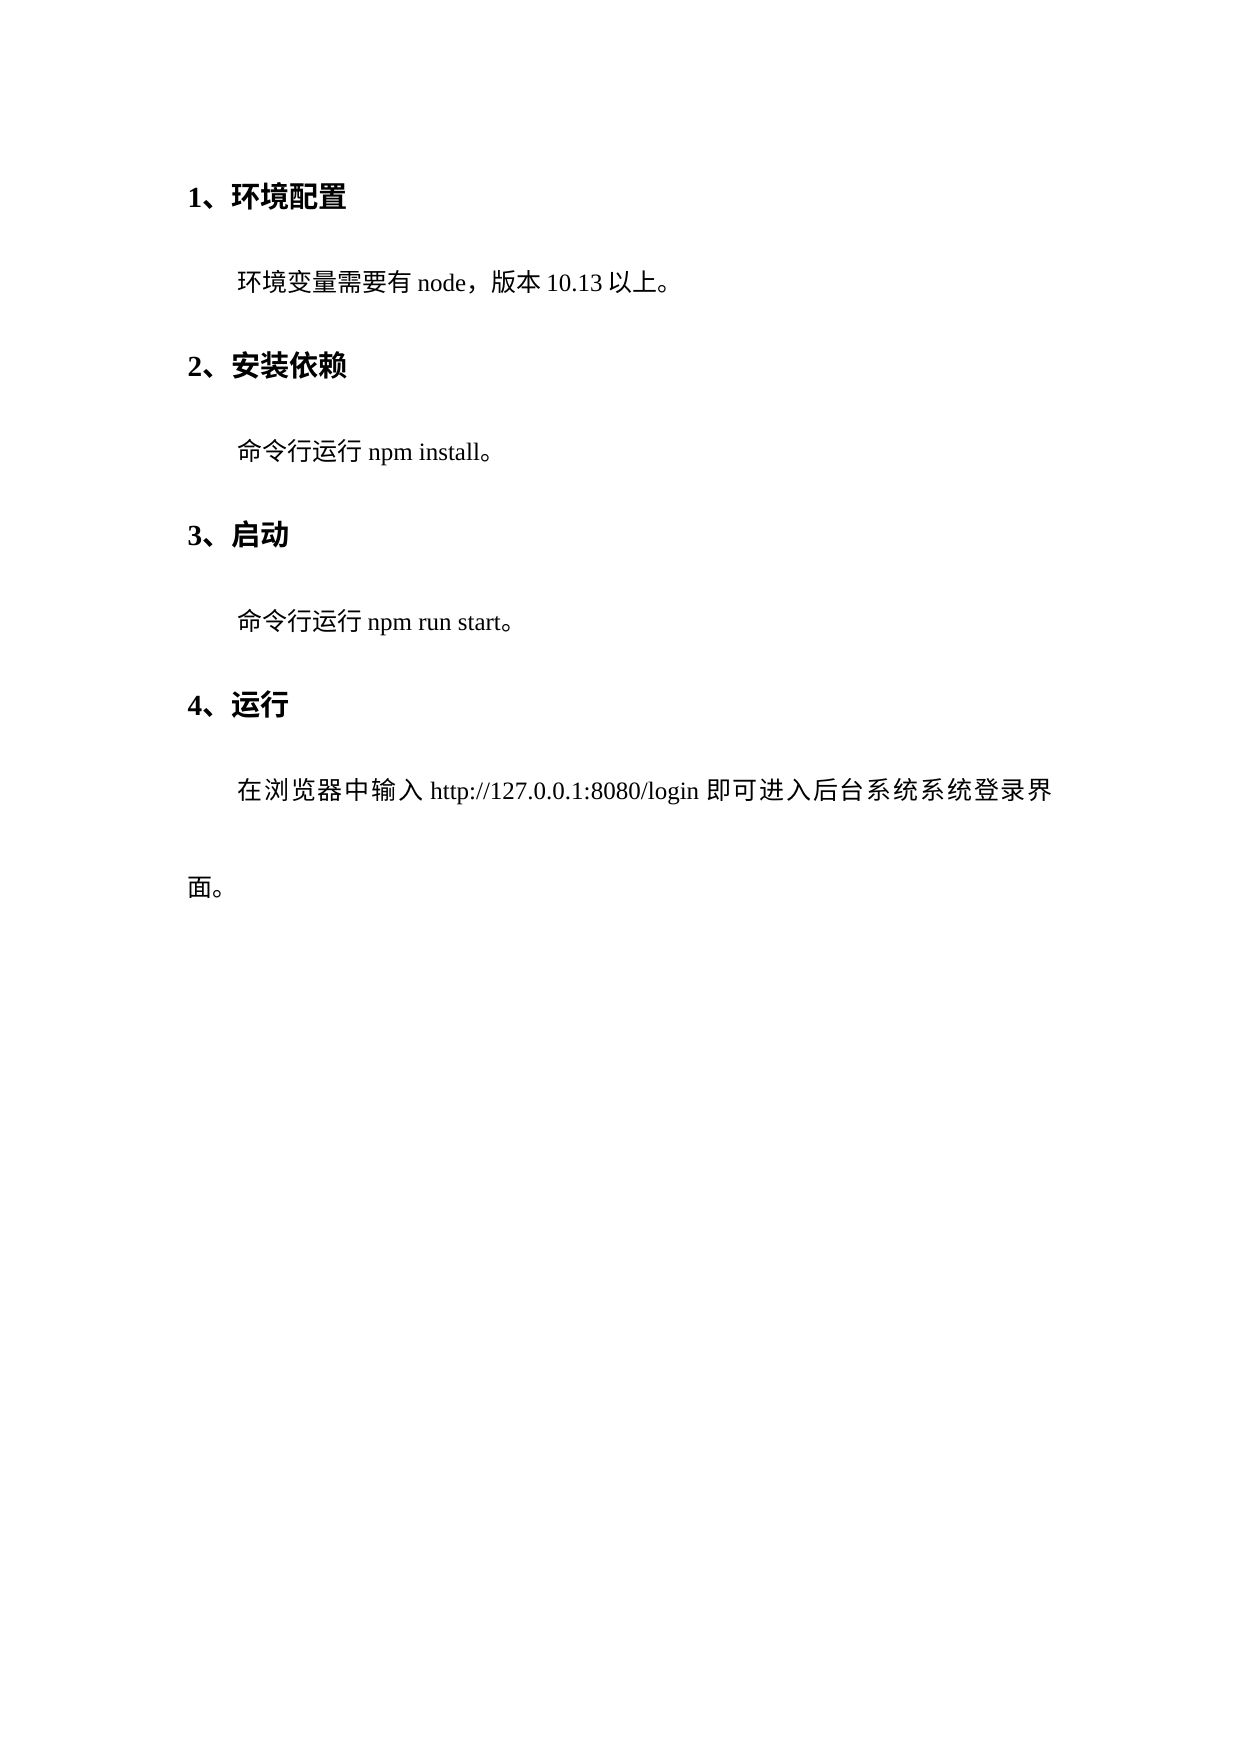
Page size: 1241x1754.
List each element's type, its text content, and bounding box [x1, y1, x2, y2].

list 环境变量需要有node，版本10.13以上。 [187, 248, 1053, 313]
list 安装依赖 [187, 331, 1053, 396]
list 启动 [187, 501, 1053, 566]
list 运行 [187, 670, 1053, 735]
list 环境配置 [187, 162, 1053, 227]
list 命令行运行 npm install。 [187, 417, 1053, 482]
list 命令行运行npm run start。 [187, 587, 1053, 652]
list 在浏览器中输入http://127.0.0.1:8080/login即可进入后台系统系统登录界面。 [187, 756, 1053, 918]
